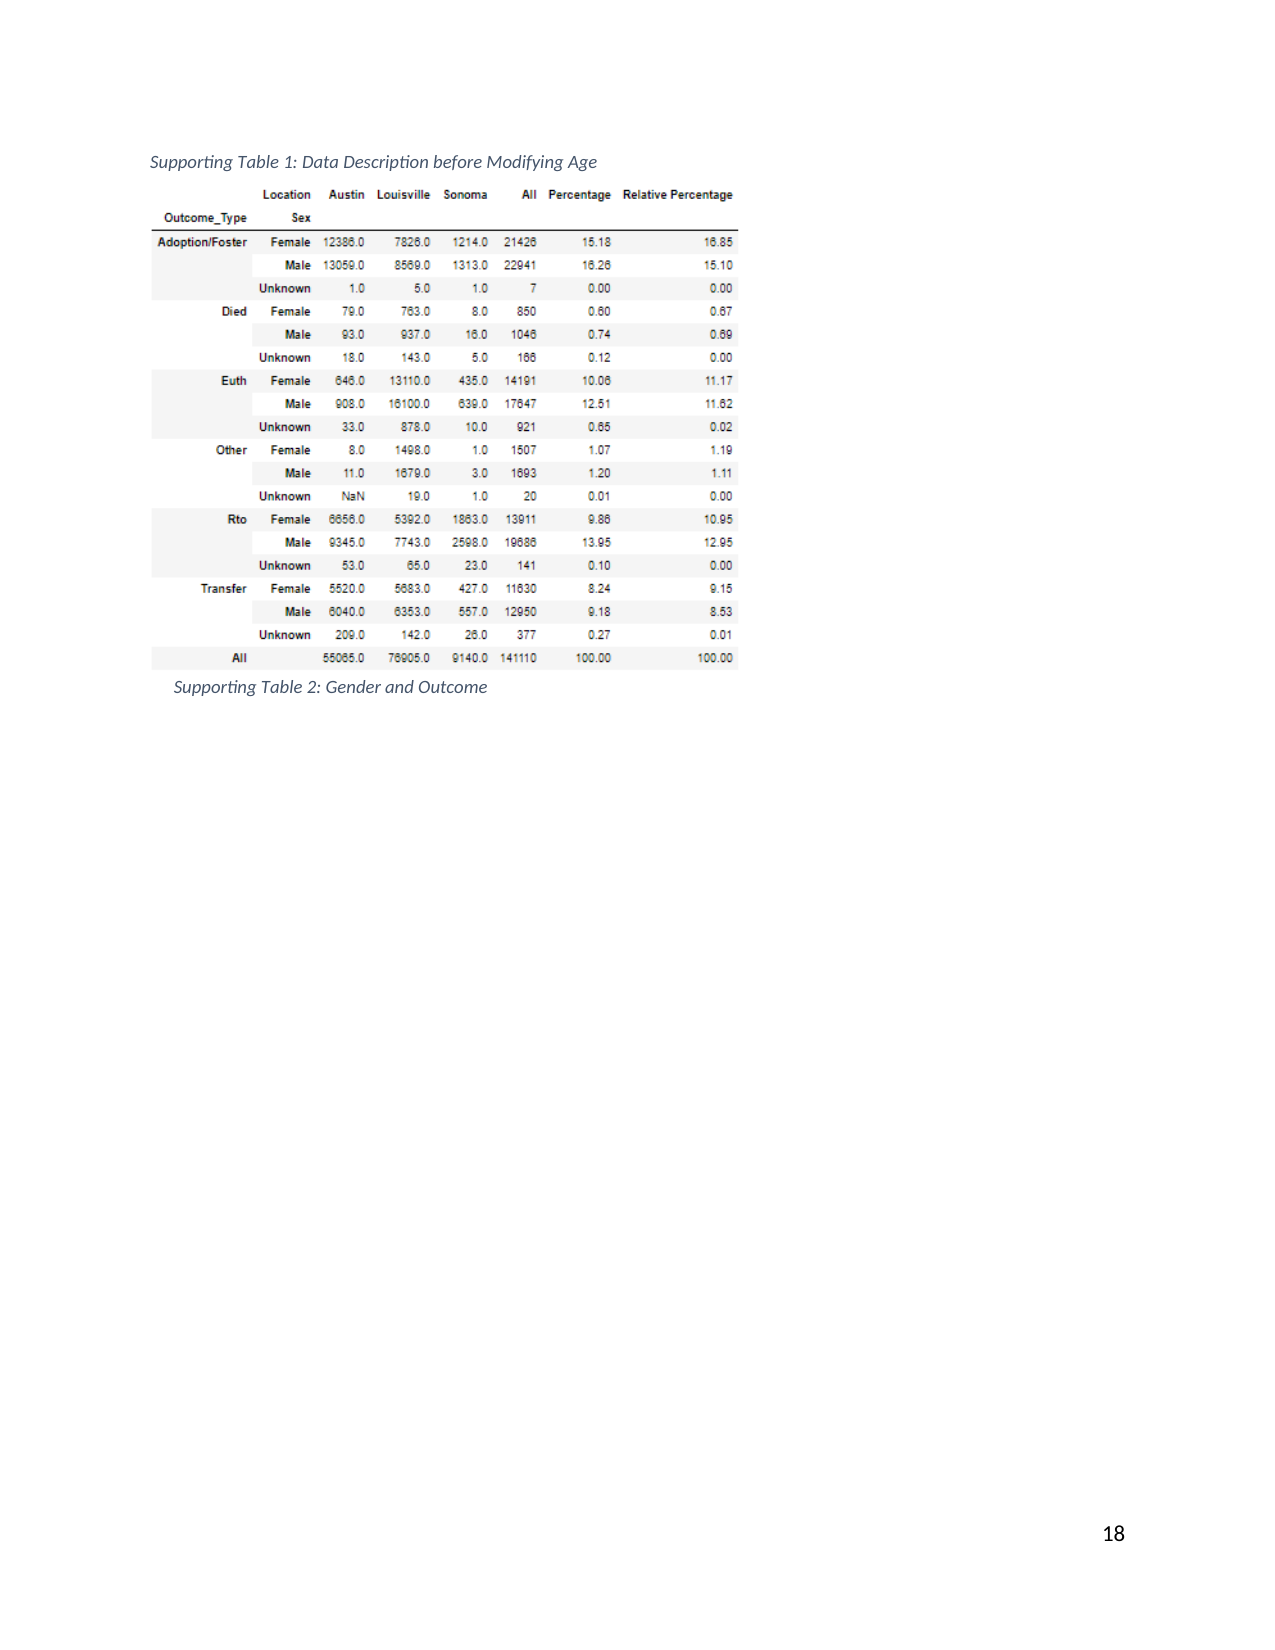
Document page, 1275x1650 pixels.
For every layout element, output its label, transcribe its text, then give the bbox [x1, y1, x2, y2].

picture [151, 181, 746, 679]
text Supporting Table 1: Data Description before Modifying Age [150, 150, 1125, 173]
